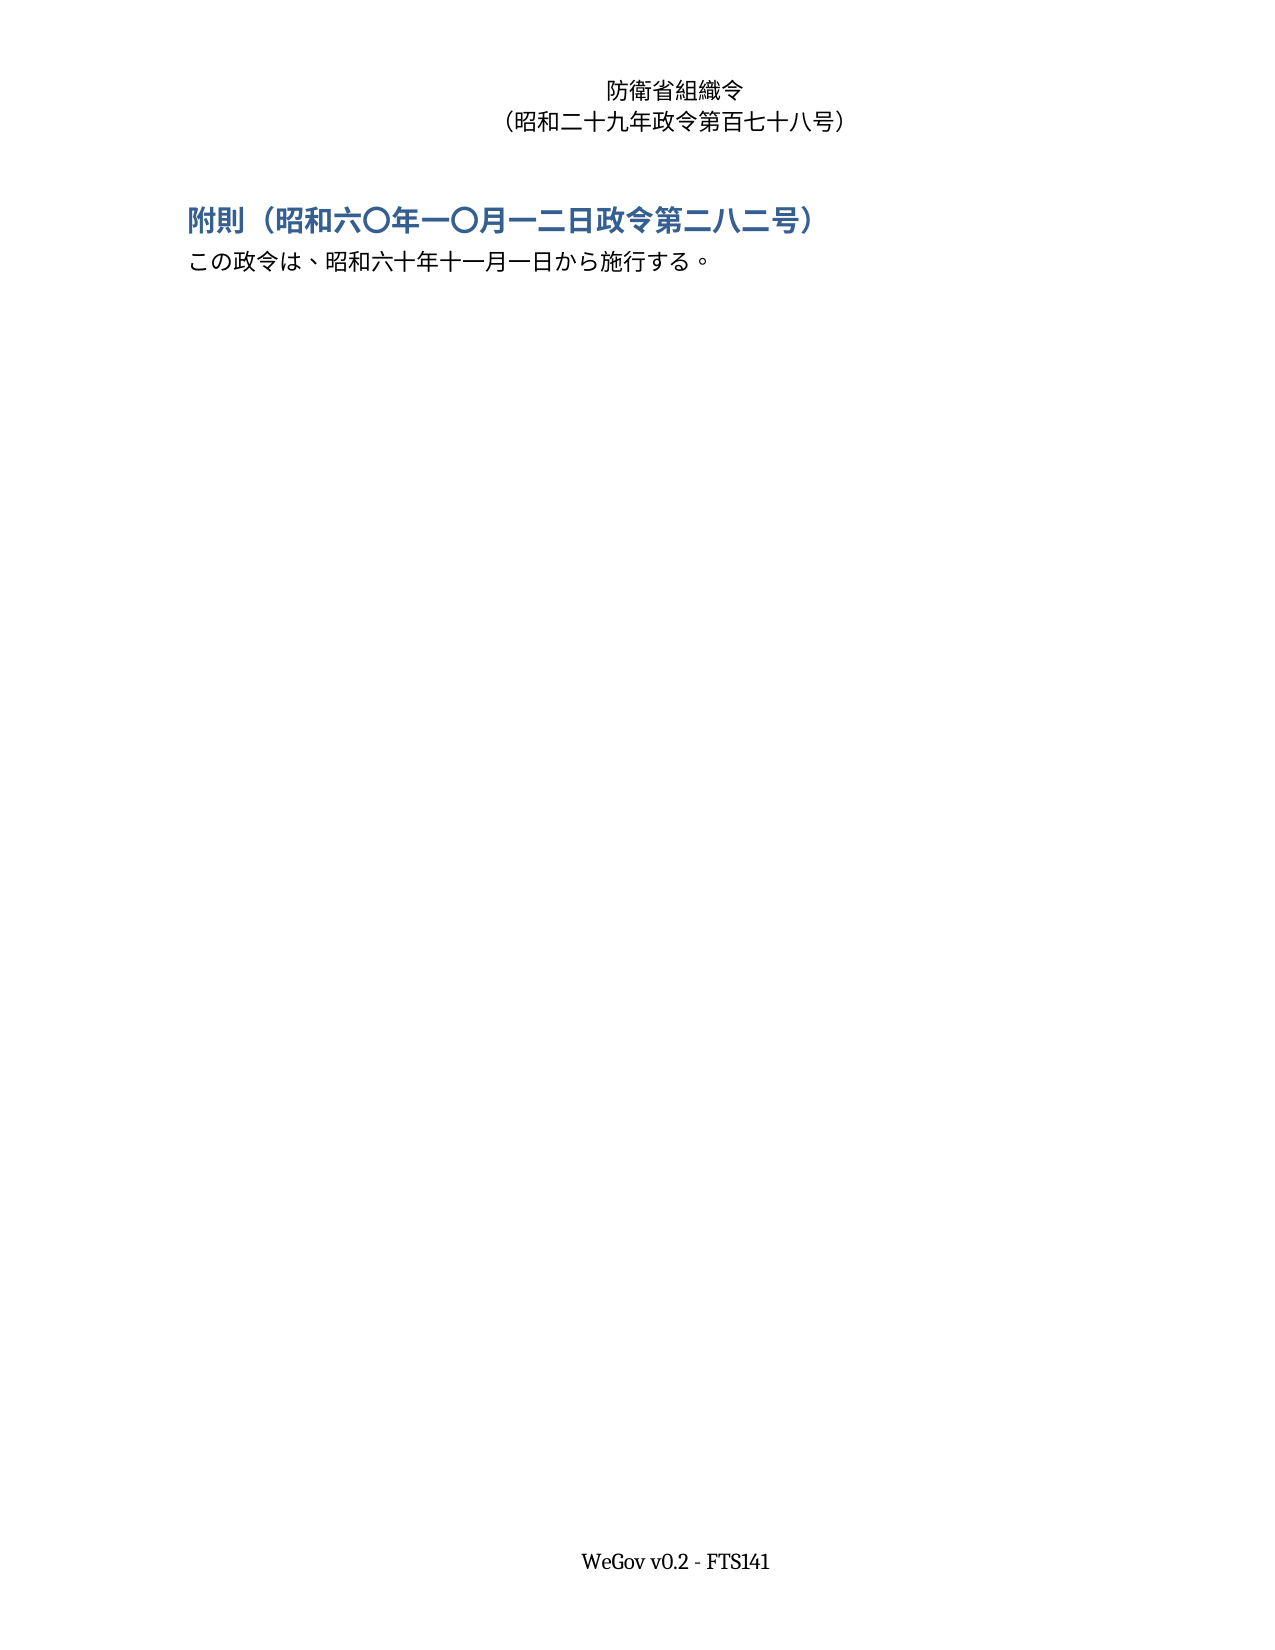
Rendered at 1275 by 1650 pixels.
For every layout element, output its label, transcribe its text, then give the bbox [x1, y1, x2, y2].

text この政令は、昭和六十年十一月一日から施行する。 [187, 246, 1087, 277]
subtitle 附則（昭和六〇年一〇月一二日政令第二八二号） [187, 200, 1087, 240]
